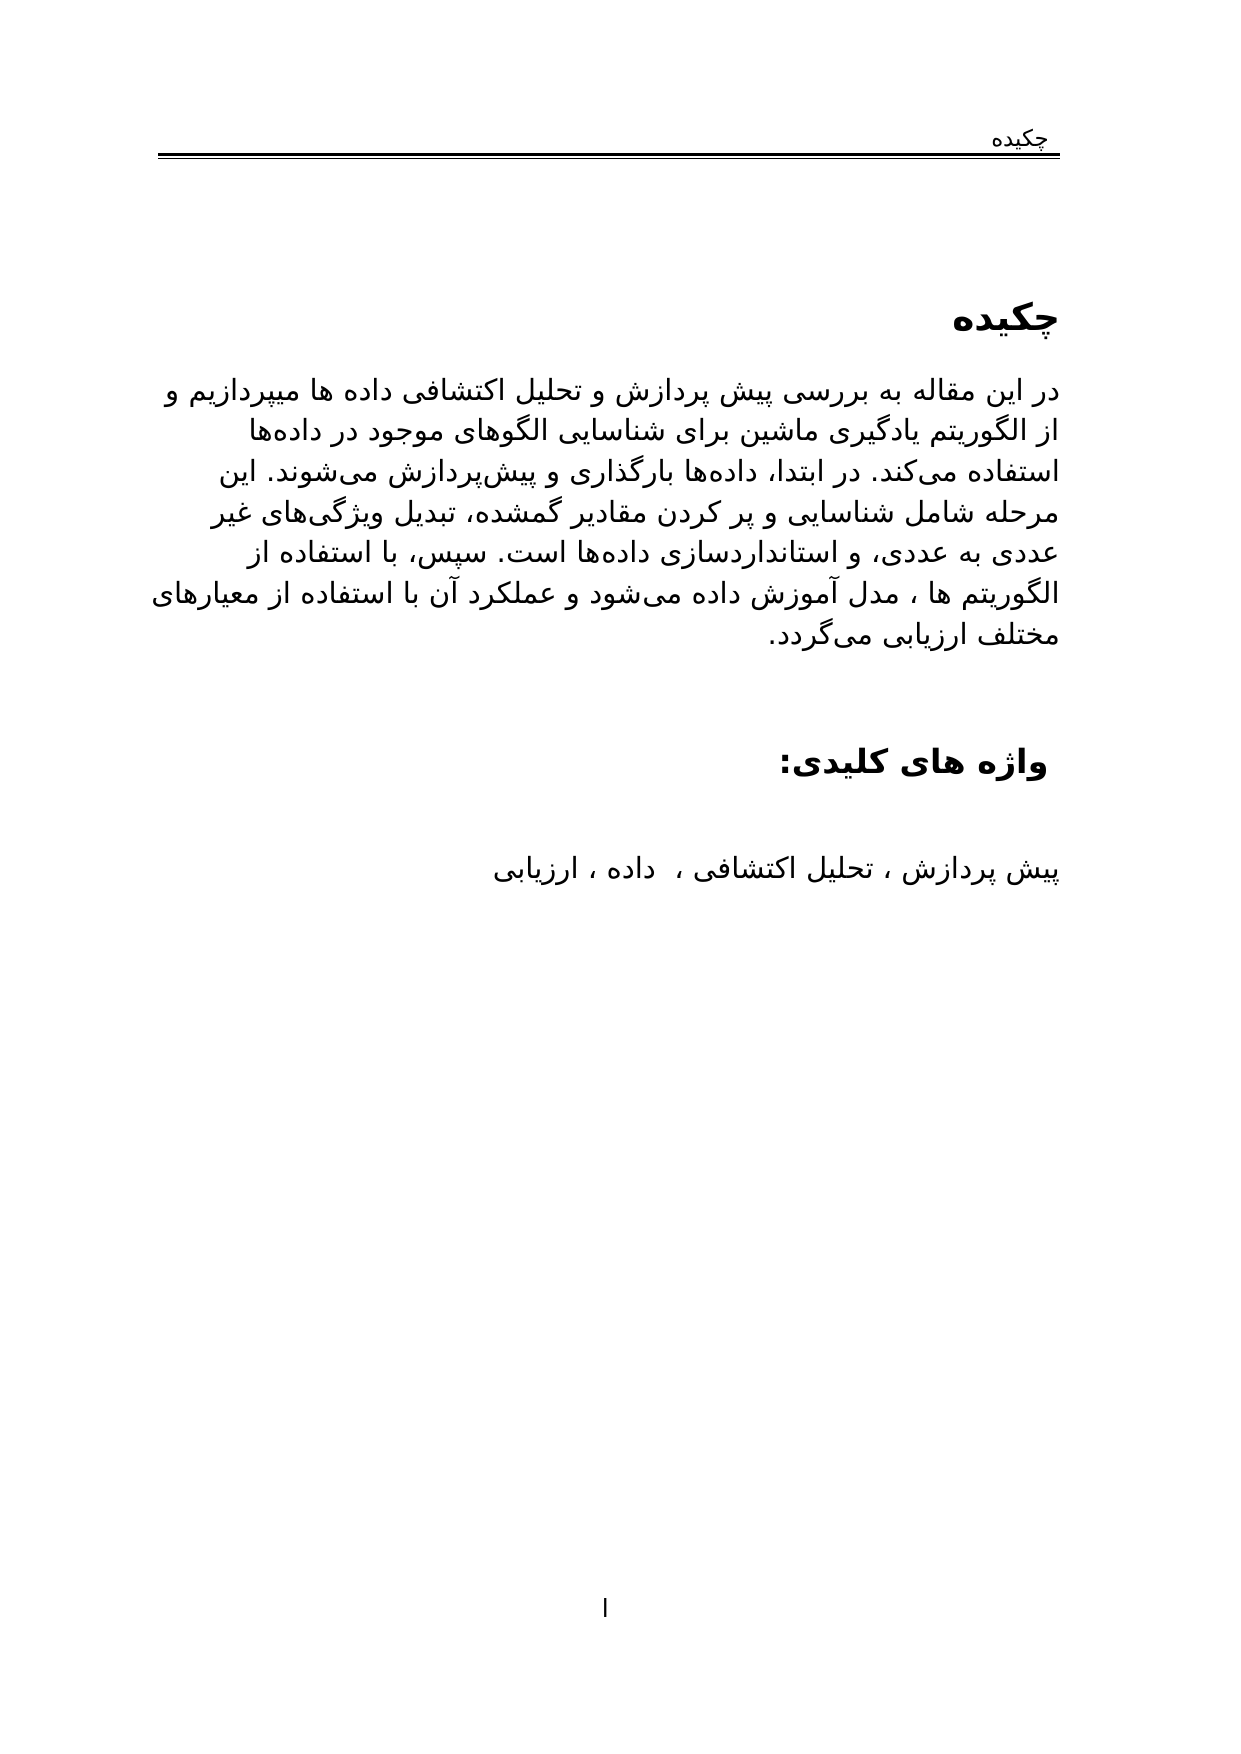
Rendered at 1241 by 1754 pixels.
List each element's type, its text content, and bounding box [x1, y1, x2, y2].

text پیش پردازش ، تحلیل اکتشافی ، داده ، ارزیابی [150, 851, 1060, 885]
title واژه های کلیدی: [150, 742, 1060, 781]
subtitle چكيده [150, 296, 1060, 339]
title در این مقاله به بررسی پیش پردازش و تحلیل اکتشافی داده ها میپردازیم و از الگوریتم یادگیری ماشین برای شناسایی الگوهای موجود در داده‌ها استفاده می‌کند. در ابتدا، داده‌ها بارگذاری و پیش‌پردازش می‌شوند. این مرحله شامل شناسایی و پر کردن مقادیر گمشده، تبدیل ویژگی‌های غیر عددی به عددی، و استانداردسازی داده‌ها است. سپس، با استفاده از الگوریتم ها ، مدل آموزش داده می‌شود و عملکرد آن با استفاده از معیارهای مختلف ارزیابی می‌گردد. [150, 373, 1060, 651]
